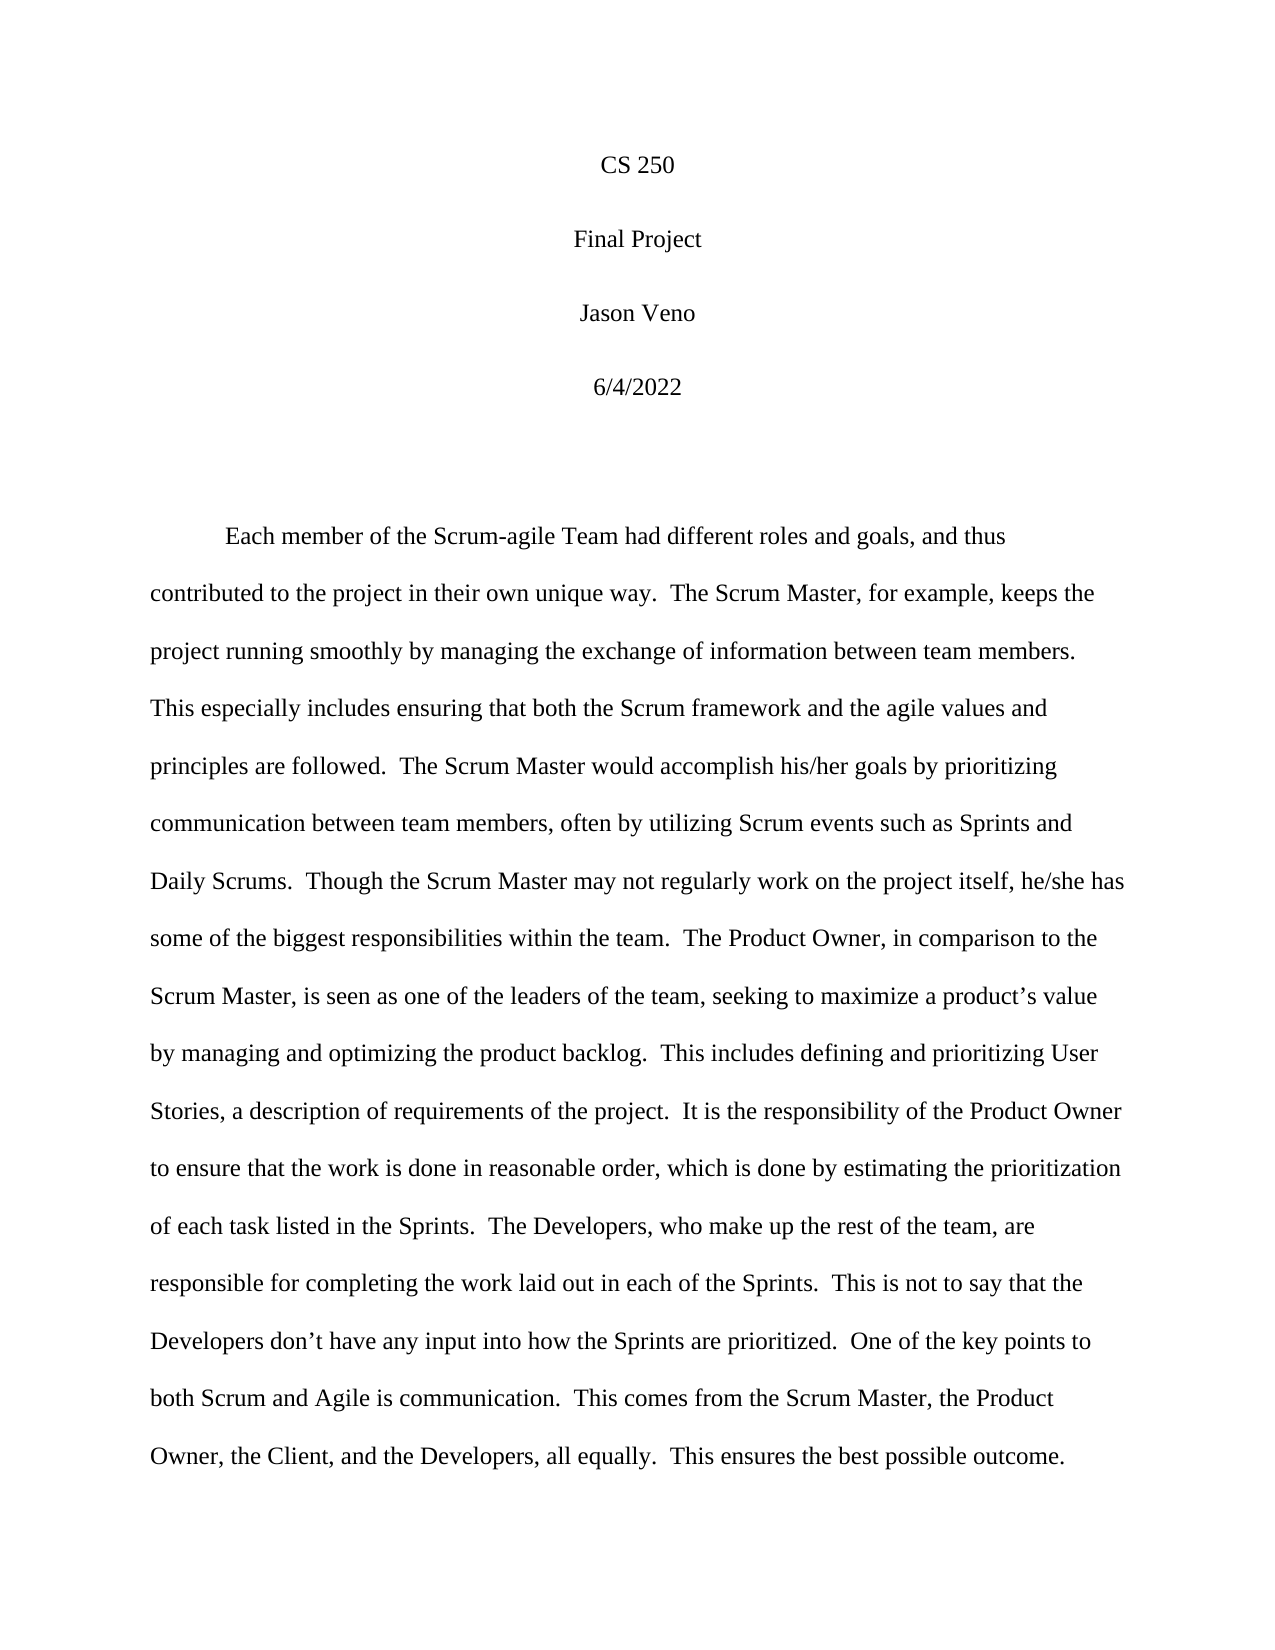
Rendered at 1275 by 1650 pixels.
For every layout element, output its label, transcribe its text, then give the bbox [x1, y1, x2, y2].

text Each member of the Scrum-agile Team had different roles and goals, and thus contributed to the project in their own unique way. The Scrum Master, for example, keeps the project running smoothly by managing the exchange of information between team members. This especially includes ensuring that both the Scrum framework and the agile values and principles are followed. The Scrum Master would accomplish his/her goals by prioritizing communication between team members, often by utilizing Scrum events such as Sprints and Daily Scrums. Though the Scrum Master may not regularly work on the project itself, he/she has some of the biggest responsibilities within the team. The Product Owner, in comparison to the Scrum Master, is seen as one of the leaders of the team, seeking to maximize a product’s value by managing and optimizing the product backlog. This includes defining and prioritizing User Stories, a description of requirements of the project. It is the responsibility of the Product Owner to ensure that the work is done in reasonable order, which is done by estimating the prioritization of each task listed in the Sprints. The Developers, who make up the rest of the team, are responsible for completing the work laid out in each of the Sprints. This is not to say that the Developers don’t have any input into how the Sprints are prioritized. One of the key points to both Scrum and Agile is communication. This comes from the Scrum Master, the Product Owner, the Client, and the Developers, all equally. This ensures the best possible outcome. [150, 521, 1125, 1469]
text Final Project [150, 224, 1125, 253]
text 6/4/2022 [150, 372, 1125, 401]
text CS 250 [150, 150, 1125, 179]
text Jason Veno [150, 298, 1125, 327]
